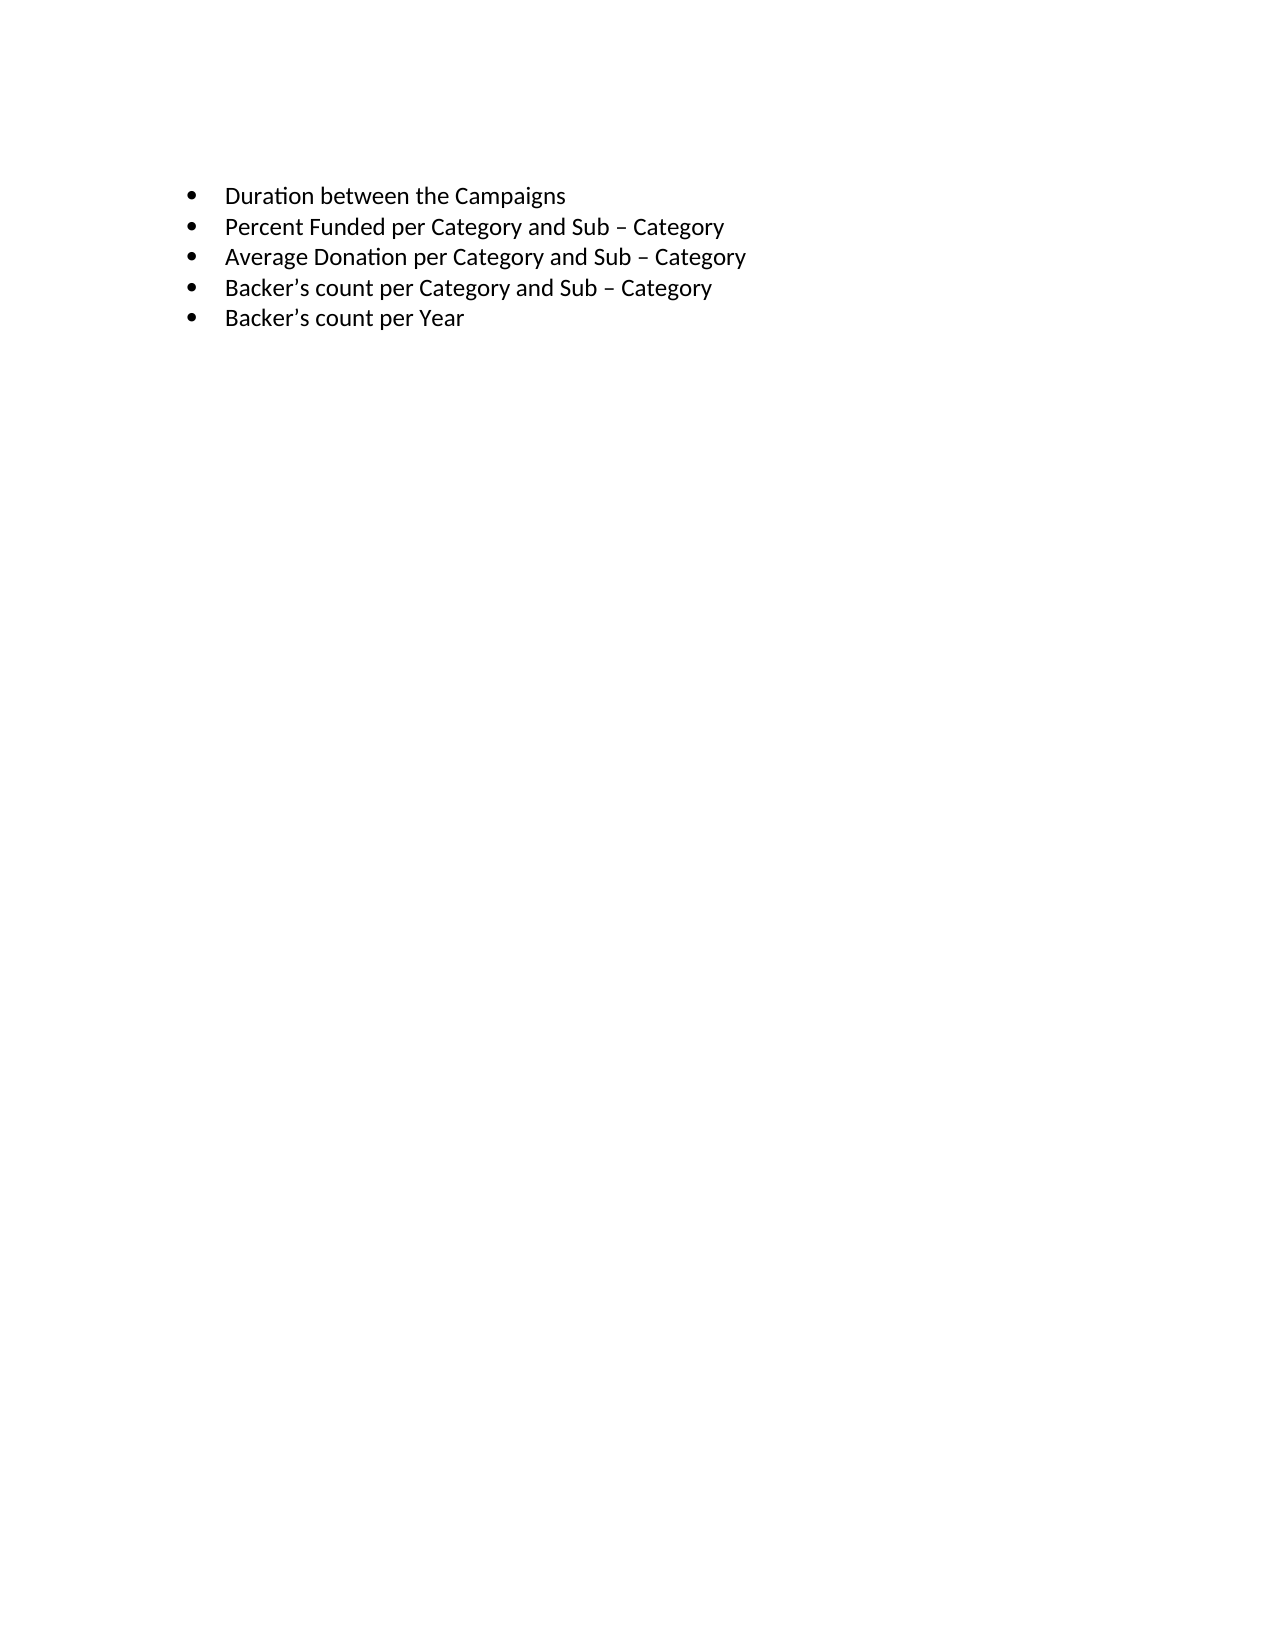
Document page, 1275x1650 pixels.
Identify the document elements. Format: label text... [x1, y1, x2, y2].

list Backer’s count per Category and Sub – Category [187, 272, 1125, 303]
list Percent Funded per Category and Sub – Category [187, 211, 1125, 242]
list Average Donation per Category and Sub – Category [187, 242, 1125, 272]
list Backer’s count per Year [187, 303, 1125, 333]
list Duration between the Campaigns [187, 181, 1125, 211]
